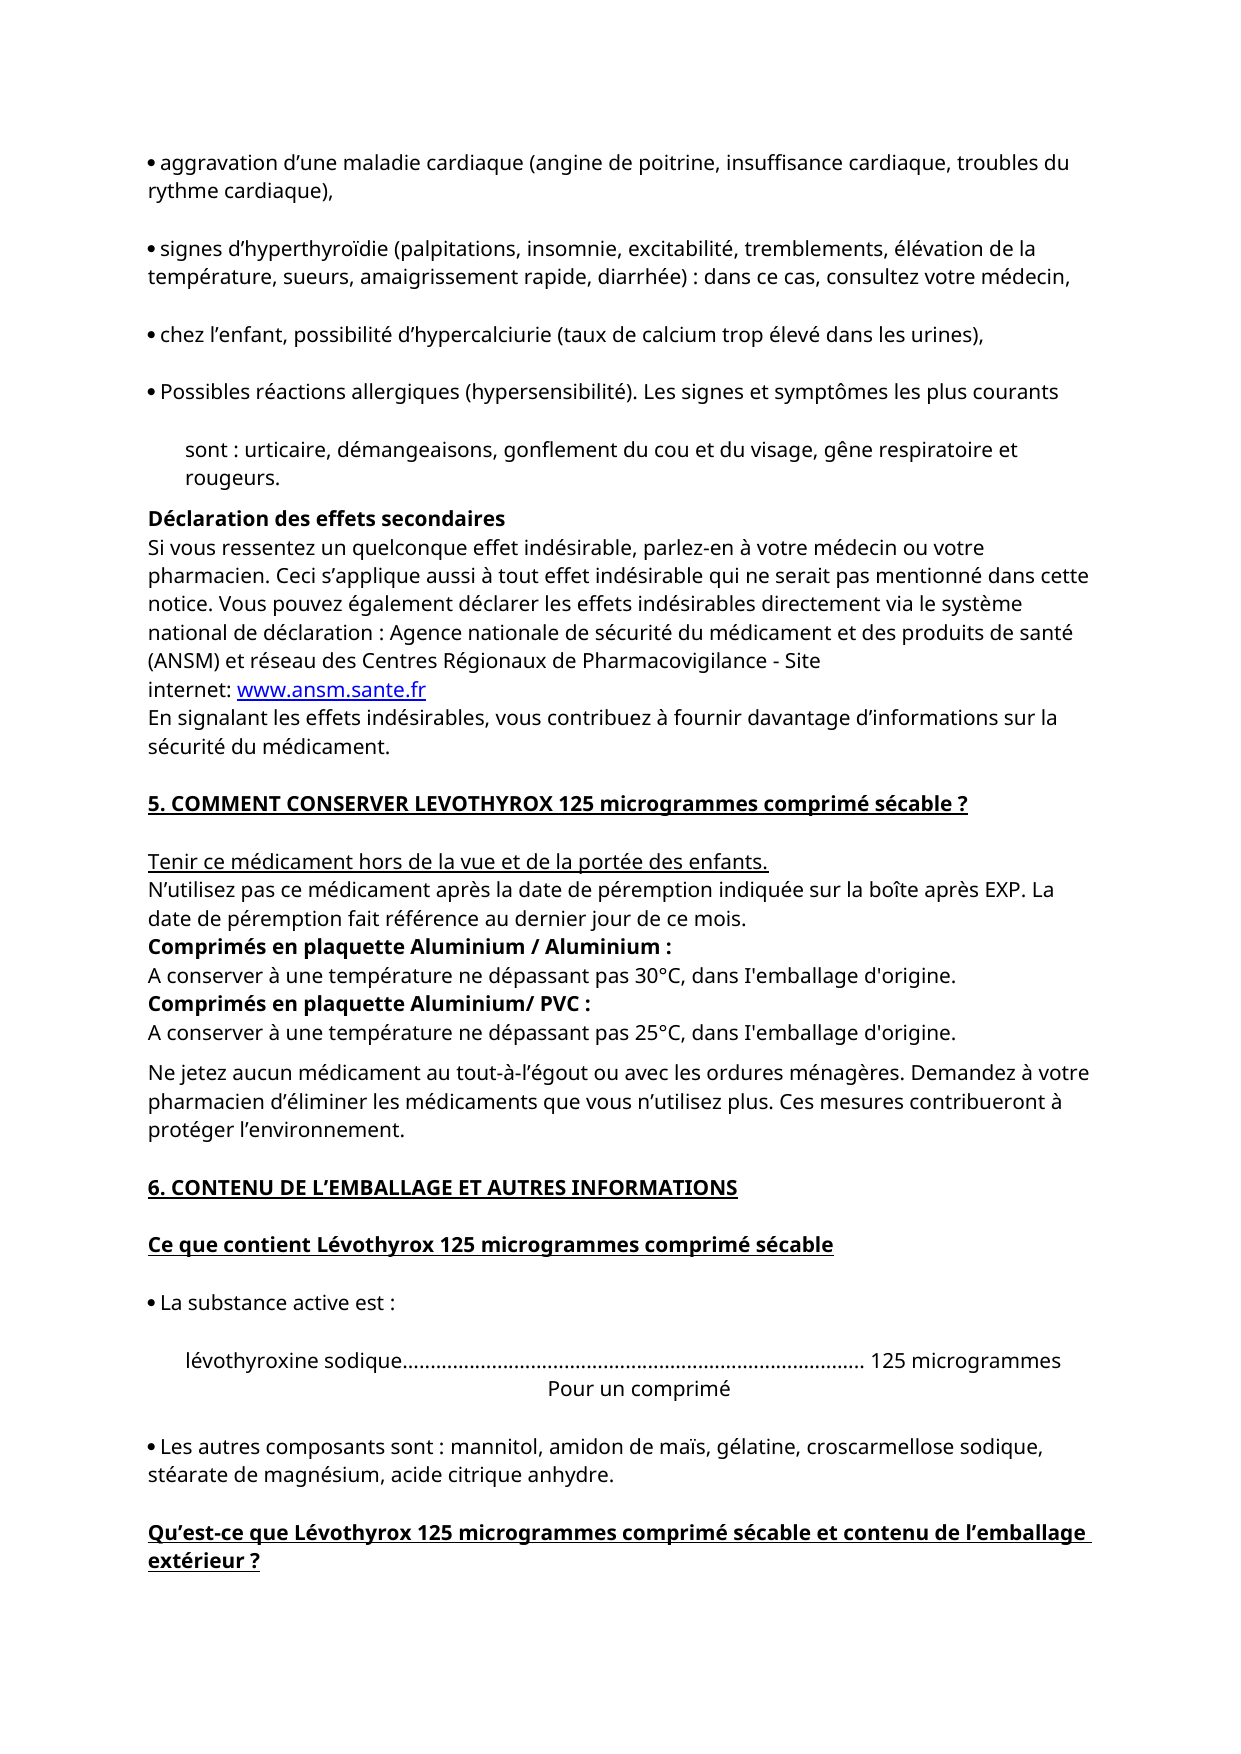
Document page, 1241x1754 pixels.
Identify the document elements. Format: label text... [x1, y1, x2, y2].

text  aggravation d’une maladie cardiaque (angine de poitrine, insuffisance cardiaque, troubles du rythme cardiaque), [148, 148, 1093, 204]
text Si vous ressentez un quelconque effet indésirable, parlez-en à votre médecin ou votre pharmacien. Ceci s’applique aussi à tout effet indésirable qui ne serait pas mentionné dans cette notice. Vous pouvez également déclarer les effets indésirables directement via le système national de déclaration : Agence nationale de sécurité du médicament et des produits de santé (ANSM) et réseau des Centres Régionaux de Pharmacovigilance - Site internet: www.ansm.sante.fr [148, 533, 1093, 703]
text Tenir ce médicament hors de la vue et de la portée des enfants. [148, 847, 1093, 875]
text Pour un comprimé [148, 1374, 1093, 1403]
text  Les autres composants sont : mannitol, amidon de maïs, gélatine, croscarmellose sodique, stéarate de magnésium, acide citrique anhydre. [148, 1432, 1093, 1489]
text Comprimés en plaquette Aluminium / Aluminium : [148, 932, 1093, 961]
text 6. CONTENU DE L’EMBALLAGE ET AUTRES INFORMATIONS [148, 1173, 1093, 1201]
text sont : urticaire, démangeaisons, gonflement du cou et du visage, gêne respiratoire et rougeurs. [185, 435, 1093, 492]
text  chez l’enfant, possibilité d’hypercalciurie (taux de calcium trop élevé dans les urines), [148, 320, 1093, 348]
text A conserver à une température ne dépassant pas 25°C, dans I'emballage d'origine. [148, 1018, 1093, 1046]
text N’utilisez pas ce médicament après la date de péremption indiquée sur la boîte après EXP. La date de péremption fait référence au dernier jour de ce mois. [148, 875, 1093, 932]
text Qu’est-ce que Lévothyrox 125 microgrammes comprimé sécable et contenu de l’emballage extérieur ? [148, 1518, 1093, 1575]
text A conserver à une température ne dépassant pas 30°C, dans I'emballage d'origine. [148, 961, 1093, 989]
text En signalant les effets indésirables, vous contribuez à fournir davantage d’informations sur la sécurité du médicament. [148, 703, 1093, 760]
text Ne jetez aucun médicament au tout-à-l’égout ou avec les ordures ménagères. Demandez à votre pharmacien d’éliminer les médicaments que vous n’utilisez plus. Ces mesures contribueront à protéger l’environnement. [148, 1058, 1093, 1144]
text 5. COMMENT CONSERVER LEVOTHYROX 125 microgrammes comprimé sécable ? [148, 789, 1093, 818]
text Comprimés en plaquette Aluminium/ PVC : [148, 989, 1093, 1018]
text Ce que contient Lévothyrox 125 microgrammes comprimé sécable [148, 1231, 1093, 1259]
text  La substance active est : [148, 1288, 1093, 1317]
text  Possibles réactions allergiques (hypersensibilité). Les signes et symptômes les plus courants [148, 377, 1093, 406]
text lévothyroxine sodique................................................................................... 125 microgrammes [185, 1346, 1093, 1374]
text Déclaration des effets secondaires [148, 504, 1093, 533]
text  signes d’hyperthyroïdie (palpitations, insomnie, excitabilité, tremblements, élévation de la température, sueurs, amaigrissement rapide, diarrhée) : dans ce cas, consultez votre médecin, [148, 234, 1093, 291]
